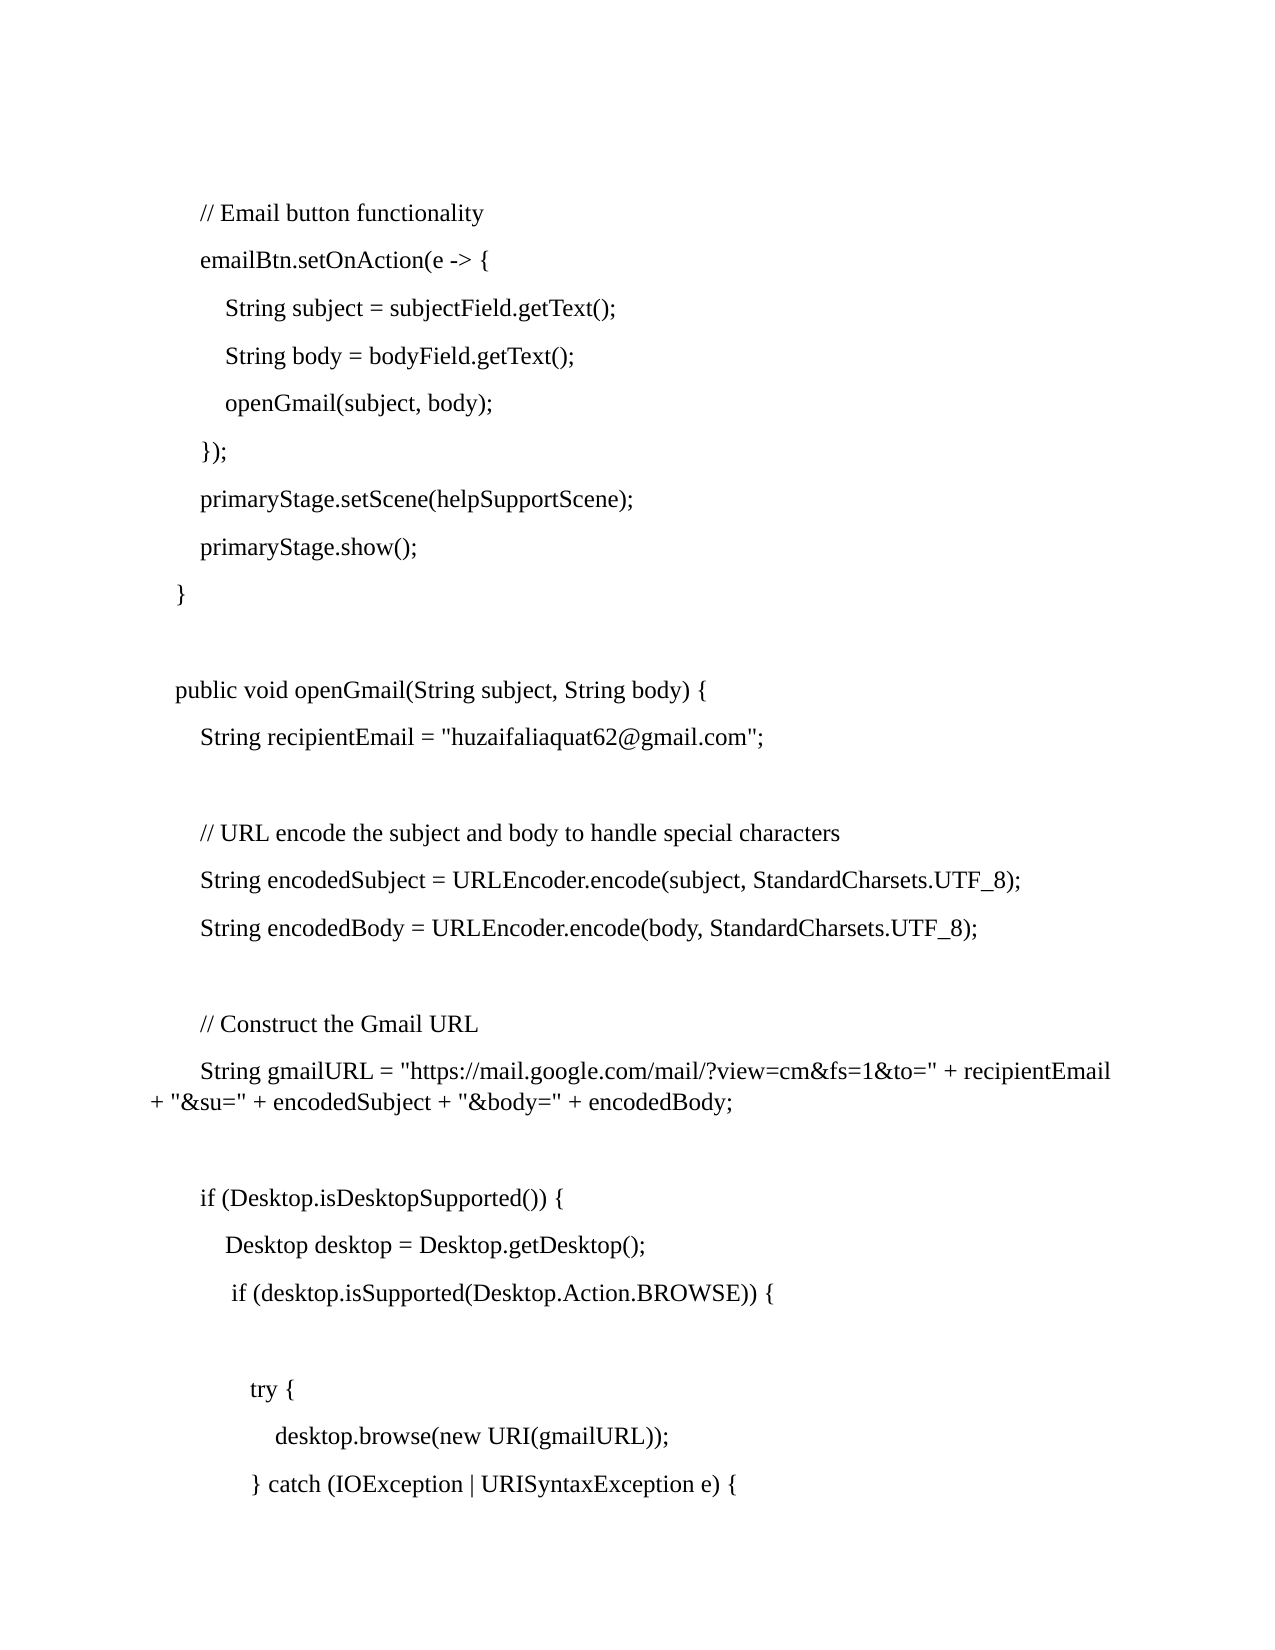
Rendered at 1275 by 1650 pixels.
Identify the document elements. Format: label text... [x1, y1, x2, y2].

text Desktop desktop = Desktop.getDesktop(); [150, 1231, 1125, 1259]
text String encodedSubject = URLEncoder.encode(subject, StandardCharsets.UTF_8); [150, 866, 1125, 894]
text String subject = subjectField.getText(); [150, 293, 1125, 322]
text if (desktop.isSupported(Desktop.Action.BROWSE)) { [150, 1278, 1125, 1307]
text openGmail(subject, body); [150, 388, 1125, 417]
text desktop.browse(new URI(gmailURL)); [150, 1421, 1125, 1450]
text } catch (IOException | URISyntaxException e) { [150, 1469, 1125, 1498]
text }); [150, 436, 1125, 465]
text primaryStage.setScene(helpSupportScene); [150, 484, 1125, 513]
text // Construct the Gmail URL [150, 1009, 1125, 1037]
text // Email button functionality [150, 198, 1125, 226]
text // URL encode the subject and body to handle special characters [150, 818, 1125, 847]
text String gmailURL = "https://mail.google.com/mail/?view=cm&fs=1&to=" + recipientEmail + "&su=" + encodedSubject + "&body=" + encodedBody; [150, 1056, 1125, 1116]
text String encodedBody = URLEncoder.encode(body, StandardCharsets.UTF_8); [150, 913, 1125, 942]
text if (Desktop.isDesktopSupported()) { [150, 1183, 1125, 1212]
text primaryStage.show(); [150, 532, 1125, 560]
text } [150, 579, 1125, 608]
text String body = bodyField.getText(); [150, 341, 1125, 369]
text emailBtn.setOnAction(e -> { [150, 245, 1125, 274]
text try { [150, 1374, 1125, 1402]
text public void openGmail(String subject, String body) { [150, 675, 1125, 703]
text String recipientEmail = "huzaifaliaquat62@gmail.com"; [150, 722, 1125, 751]
